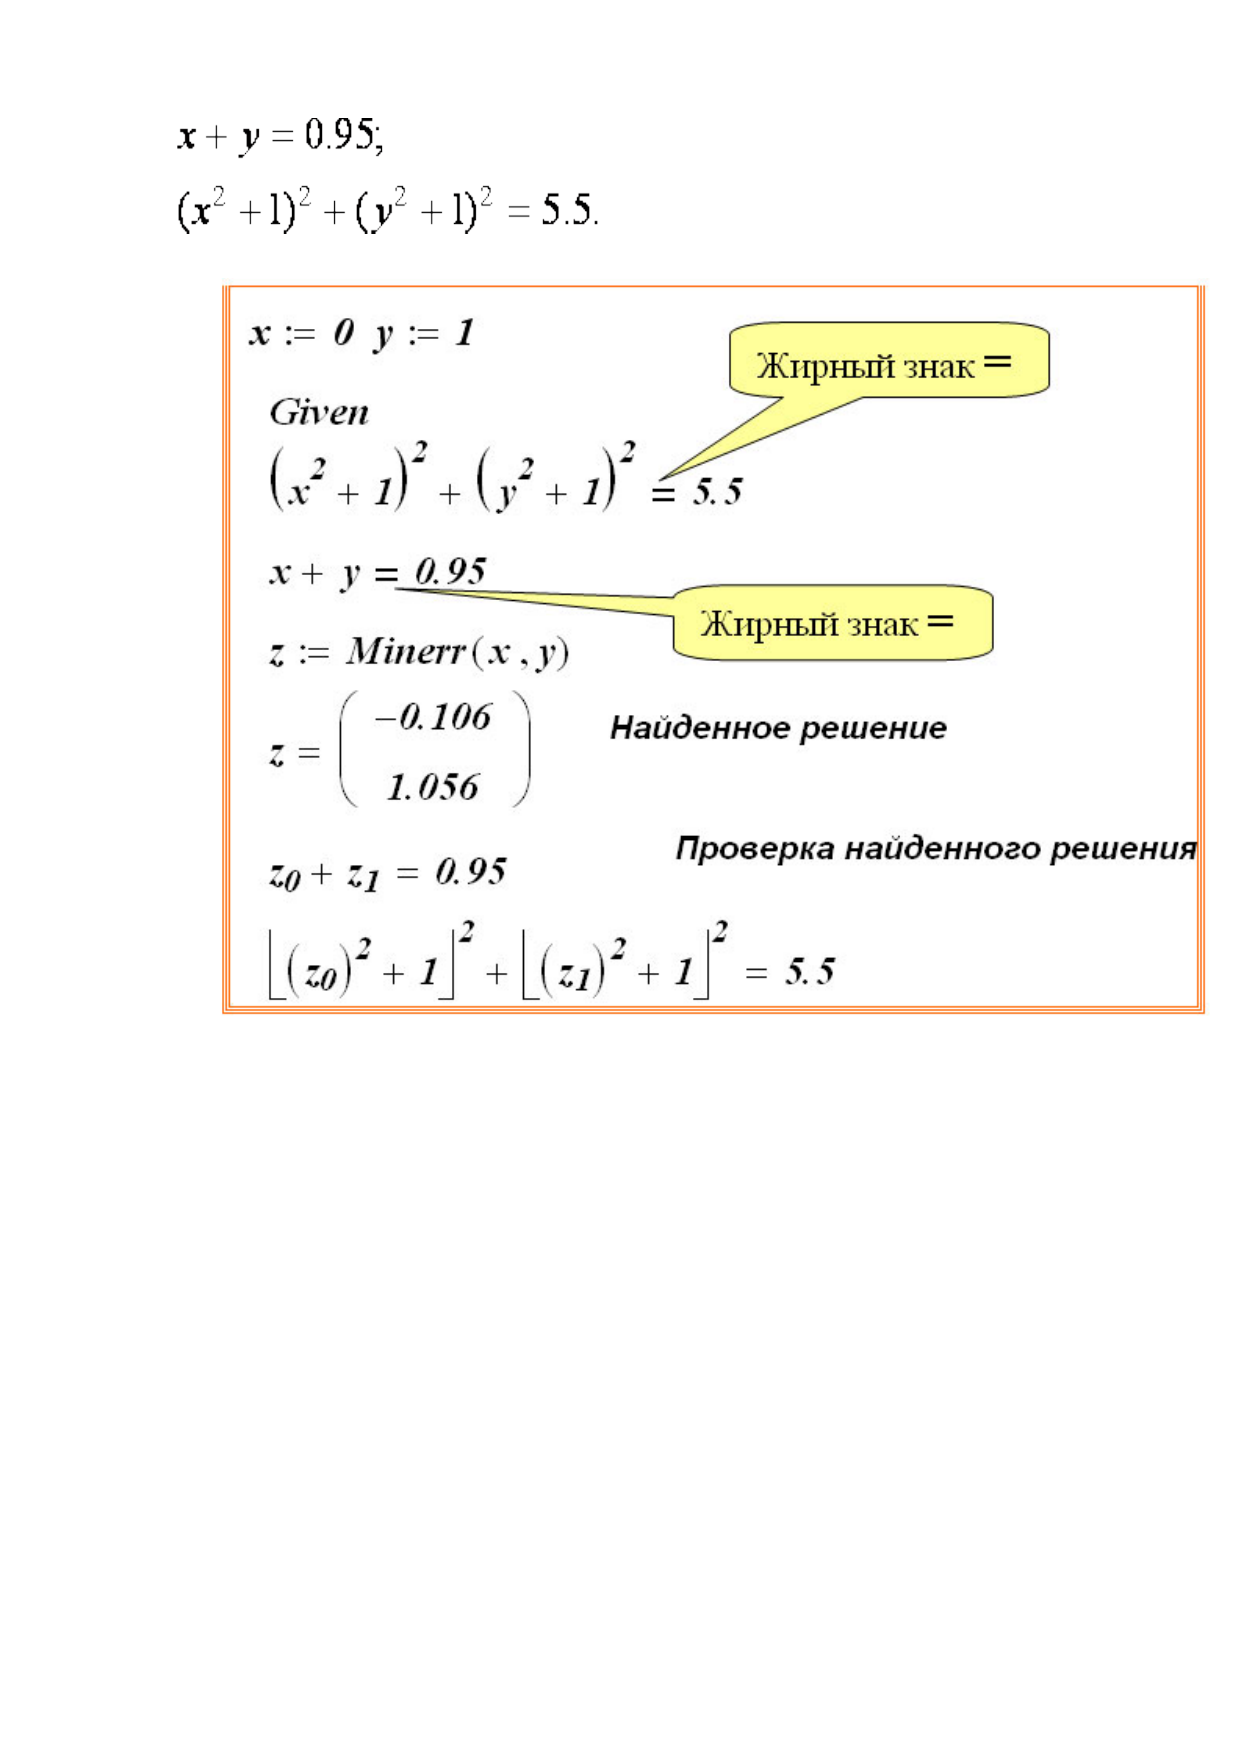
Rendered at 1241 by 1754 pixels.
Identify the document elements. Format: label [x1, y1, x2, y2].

picture [177, 118, 598, 234]
picture [221, 278, 1213, 1022]
